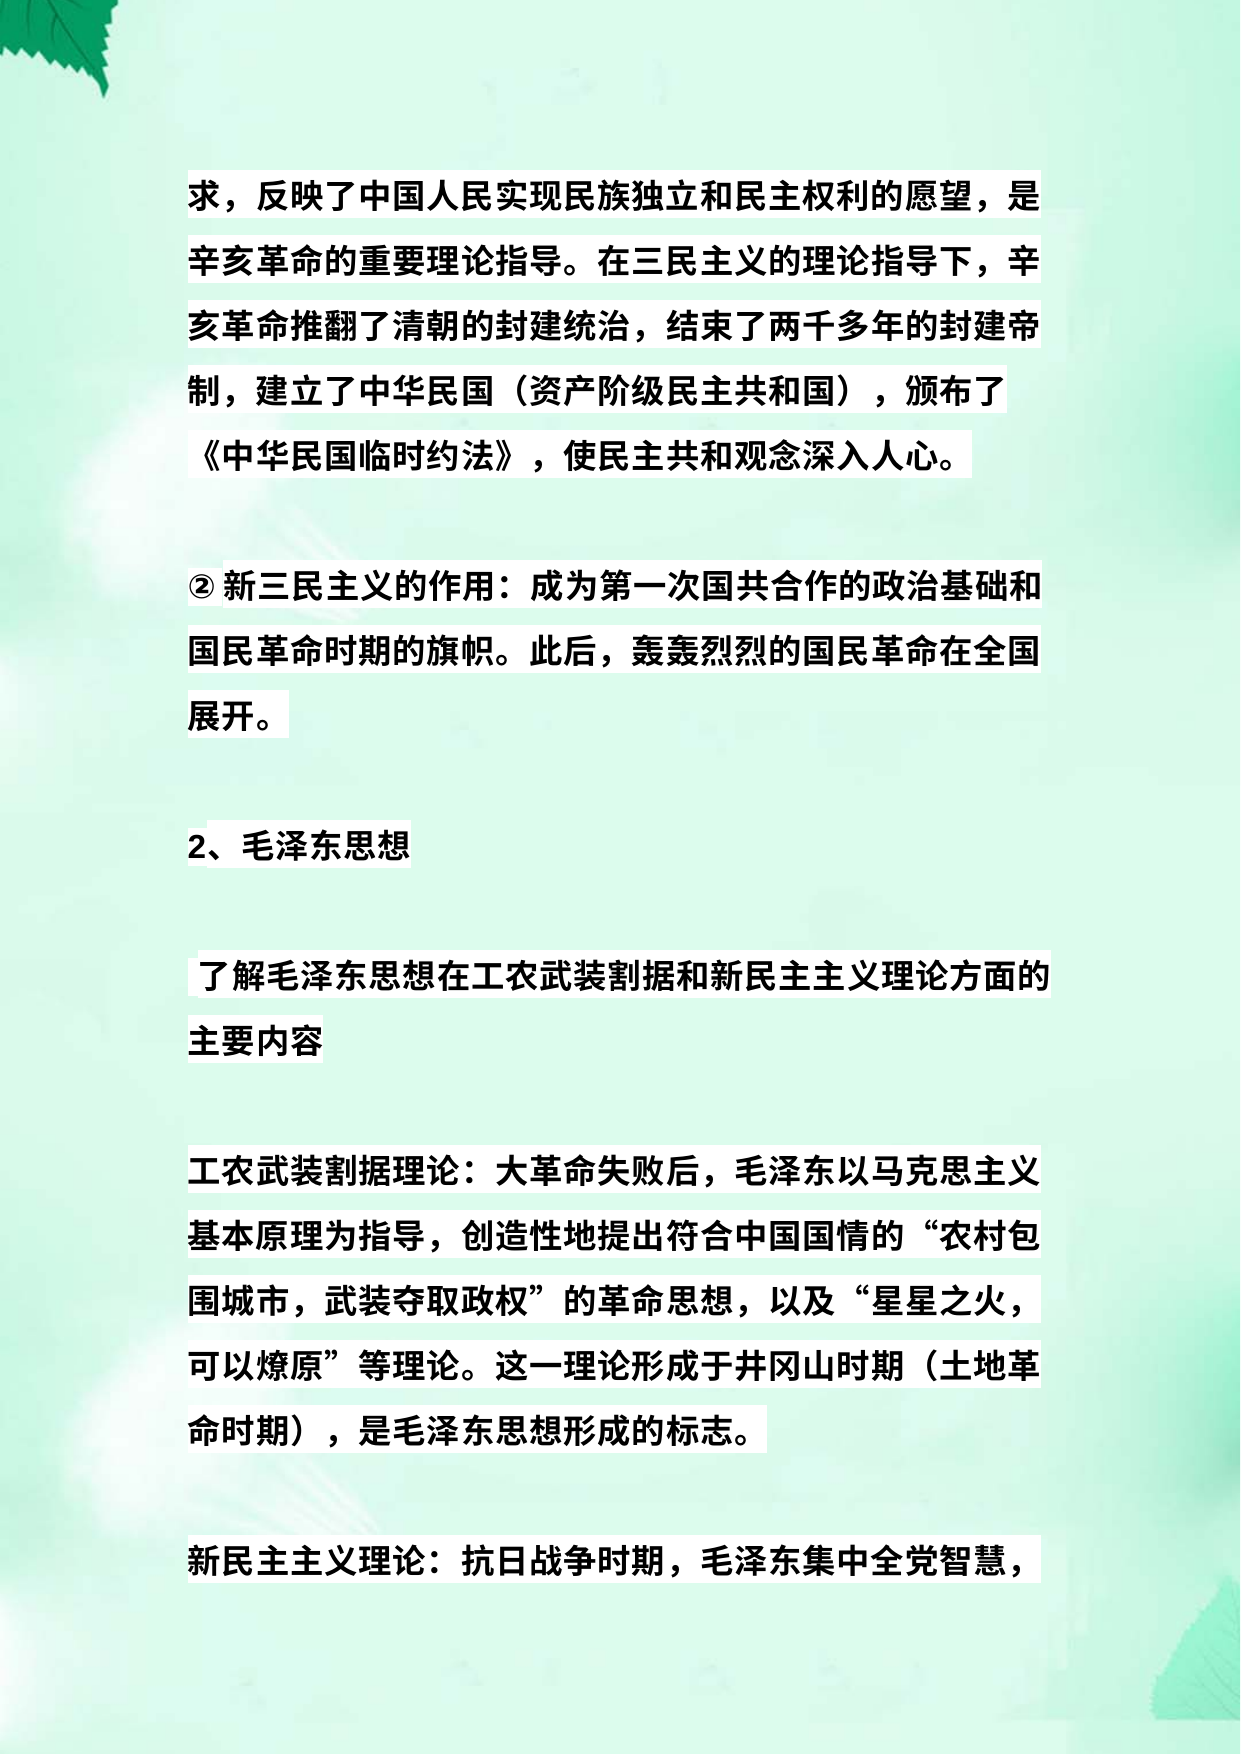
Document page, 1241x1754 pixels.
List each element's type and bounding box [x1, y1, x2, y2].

picture [0, 0, 1241, 1754]
text [187, 162, 1053, 1592]
